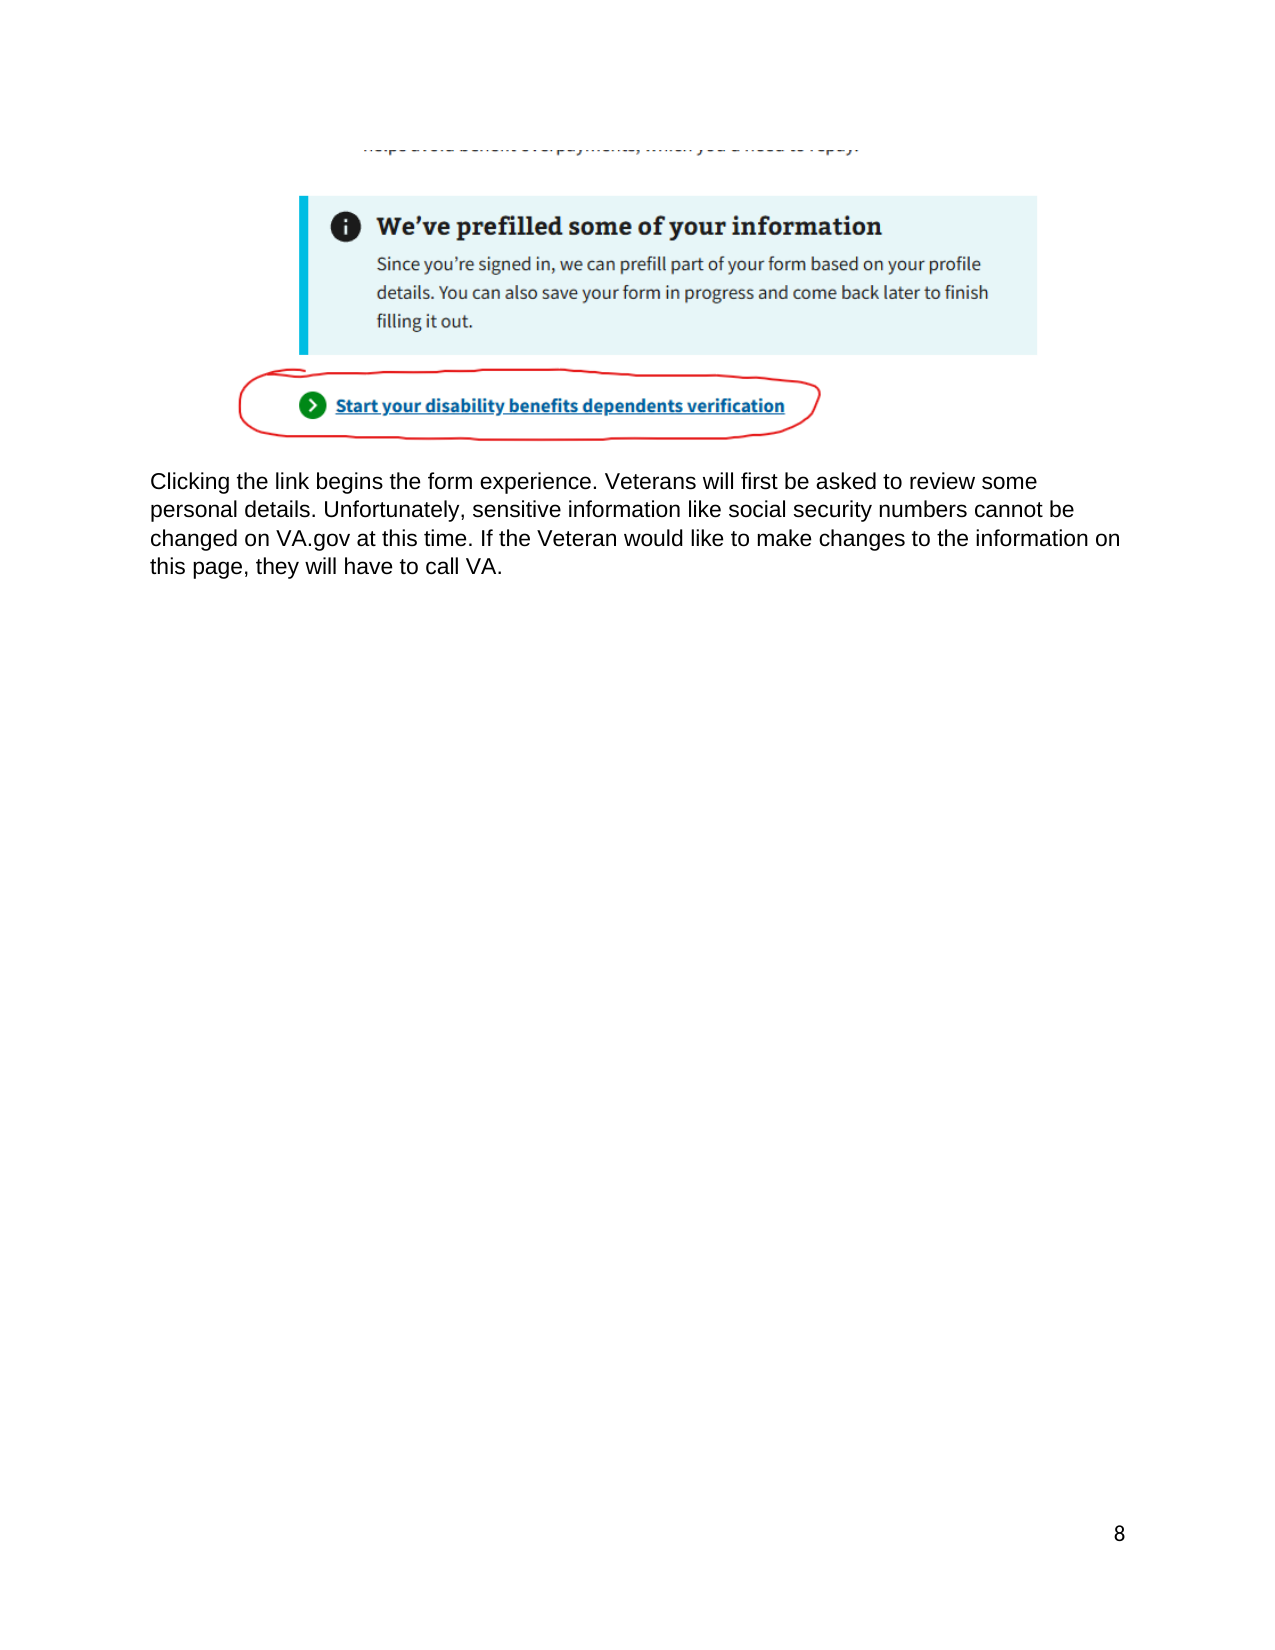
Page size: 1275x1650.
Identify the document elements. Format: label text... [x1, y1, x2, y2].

text Clicking the link begins the form experience. Veterans will first be asked to review some personal details. Unfortunately, sensitive information like social security numbers cannot be changed on VA.gov at this time. If the Veteran would like to make changes to the information on this page, they will have to call VA. [150, 468, 1125, 580]
picture [150, 150, 1125, 450]
